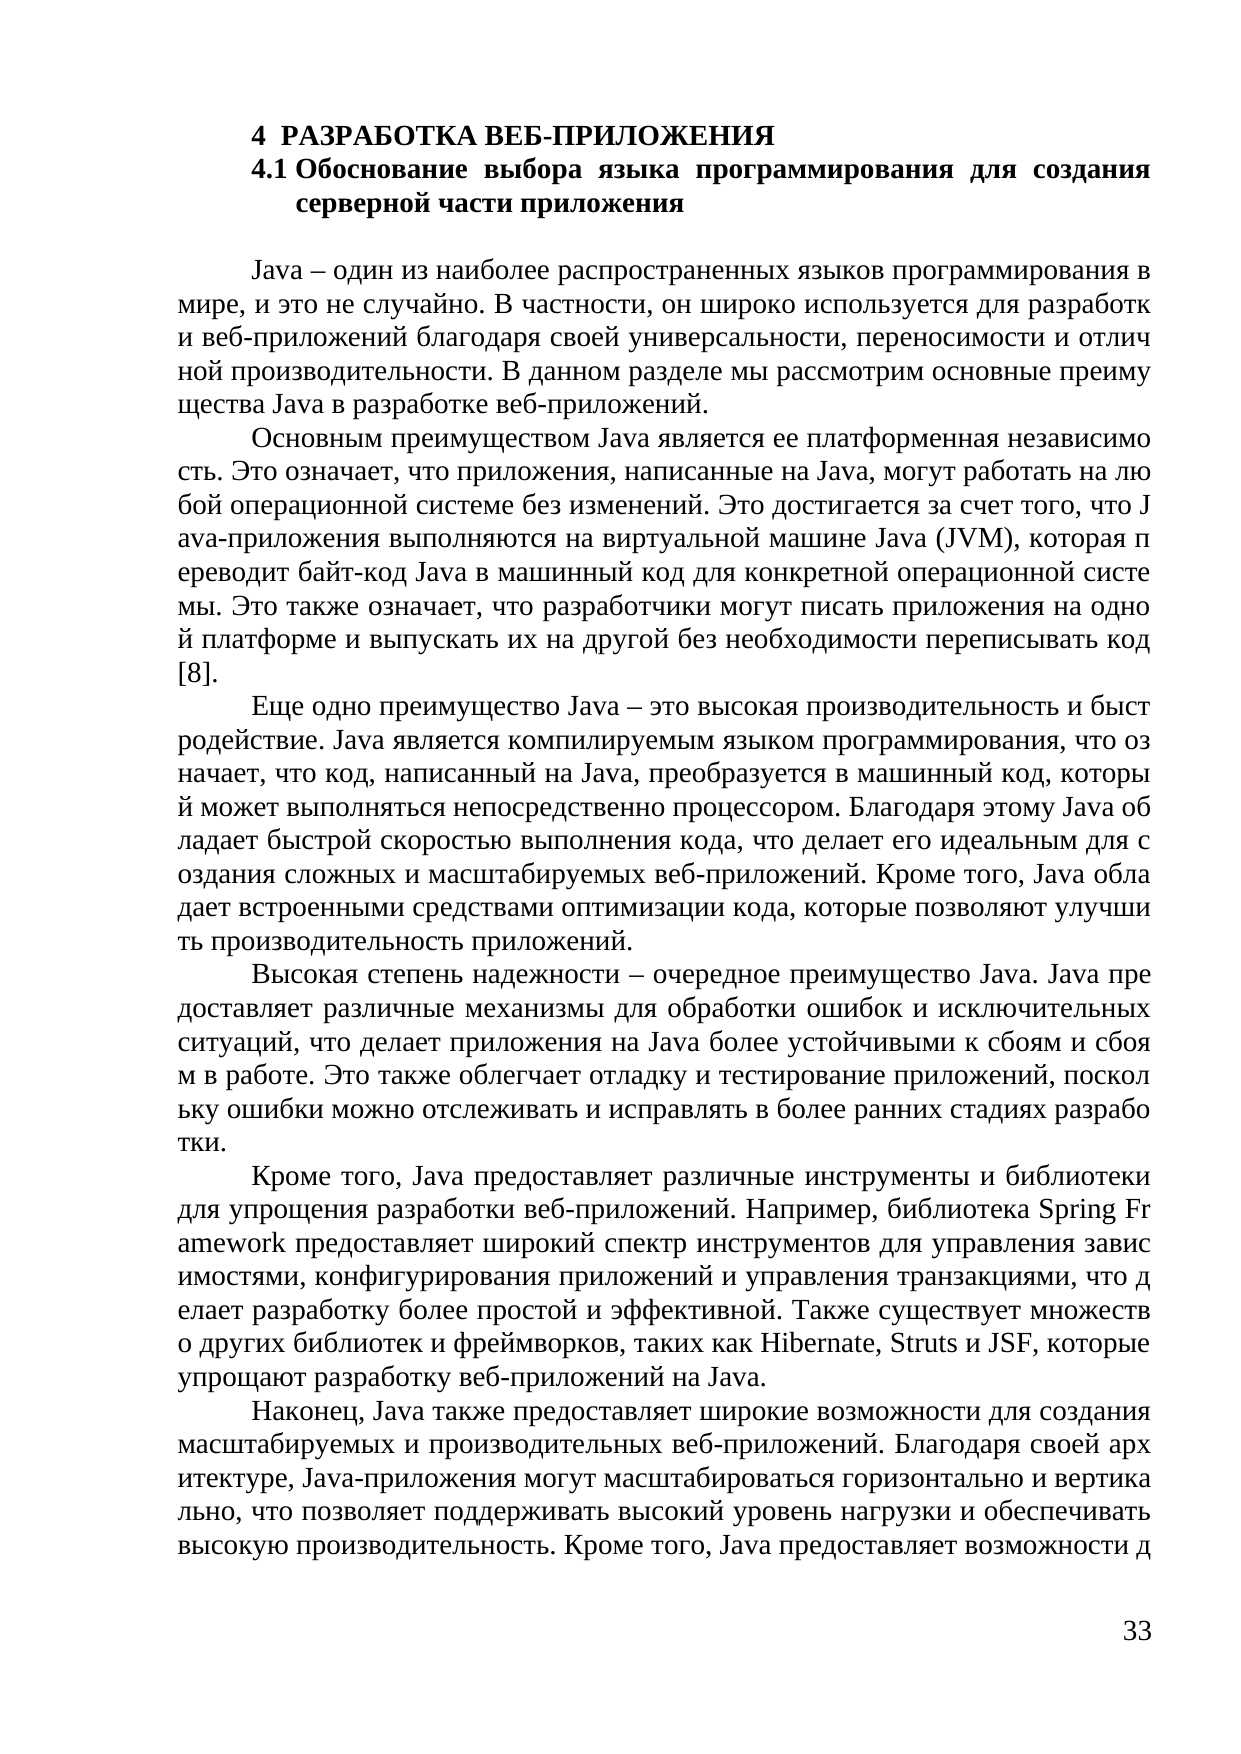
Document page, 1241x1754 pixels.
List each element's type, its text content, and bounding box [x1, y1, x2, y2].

text Основным преимуществом Java является ее платформенная независимость. Это означает, что приложения, написанные на Java, могут работать на любой операционной системе без изменений. Это достигается за счет того, что Java-приложения выполняются на виртуальной машине Java (JVM), которая переводит байт-код Java в машинный код для конкретной операционной системы. Это также означает, что разработчики могут писать приложения на одной платформе и выпускать их на другой без необходимости переписывать код [8]. [177, 420, 1152, 688]
text Высокая степень надежности – очередное преимущество Java. Java предоставляет различные механизмы для обработки ошибок и исключительных ситуаций, что делает приложения на Java более устойчивыми к сбоям и сбоям в работе. Это также облегчает отладку и тестирование приложений, поскольку ошибки можно отслеживать и исправлять в более ранних стадиях разработки. [177, 957, 1152, 1158]
text Еще одно преимущество Java – это высокая производительность и быстродействие. Java является компилируемым языком программирования, что означает, что код, написанный на Java, преобразуется в машинный код, который может выполняться непосредственно процессором. Благодаря этому Java обладает быстрой скоростью выполнения кода, что делает его идеальным для создания сложных и масштабируемых веб-приложений. Кроме того, Java обладает встроенными средствами оптимизации кода, которые позволяют улучшить производительность приложений. [177, 688, 1152, 957]
text Java – один из наиболее распространенных языков программирования в мире, и это не случайно. В частности, он широко используется для разработки веб-приложений благодаря своей универсальности, переносимости и отличной производительности. В данном разделе мы рассмотрим основные преимущества Java в разработке веб-приложений. [177, 252, 1152, 420]
subtitle Обоснование выбора языка программирования для создания серверной части приложения [251, 152, 1152, 219]
subtitle РАЗРАБОТКА ВЕБ-ПРИЛОЖЕНИЯ [251, 118, 1152, 152]
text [177, 1393, 1152, 1560]
text Кроме того, Java предоставляет различные инструменты и библиотеки для упрощения разработки веб-приложений. Например, библиотека Spring Framework предоставляет широкий спектр инструментов для управления зависимостями, конфигурирования приложений и управления транзакциями, что делает разработку более простой и эффективной. Также существует множество других библиотек и фреймворков, таких как Hibernate, Struts и JSF, которые упрощают разработку веб-приложений на Java. [177, 1158, 1152, 1393]
